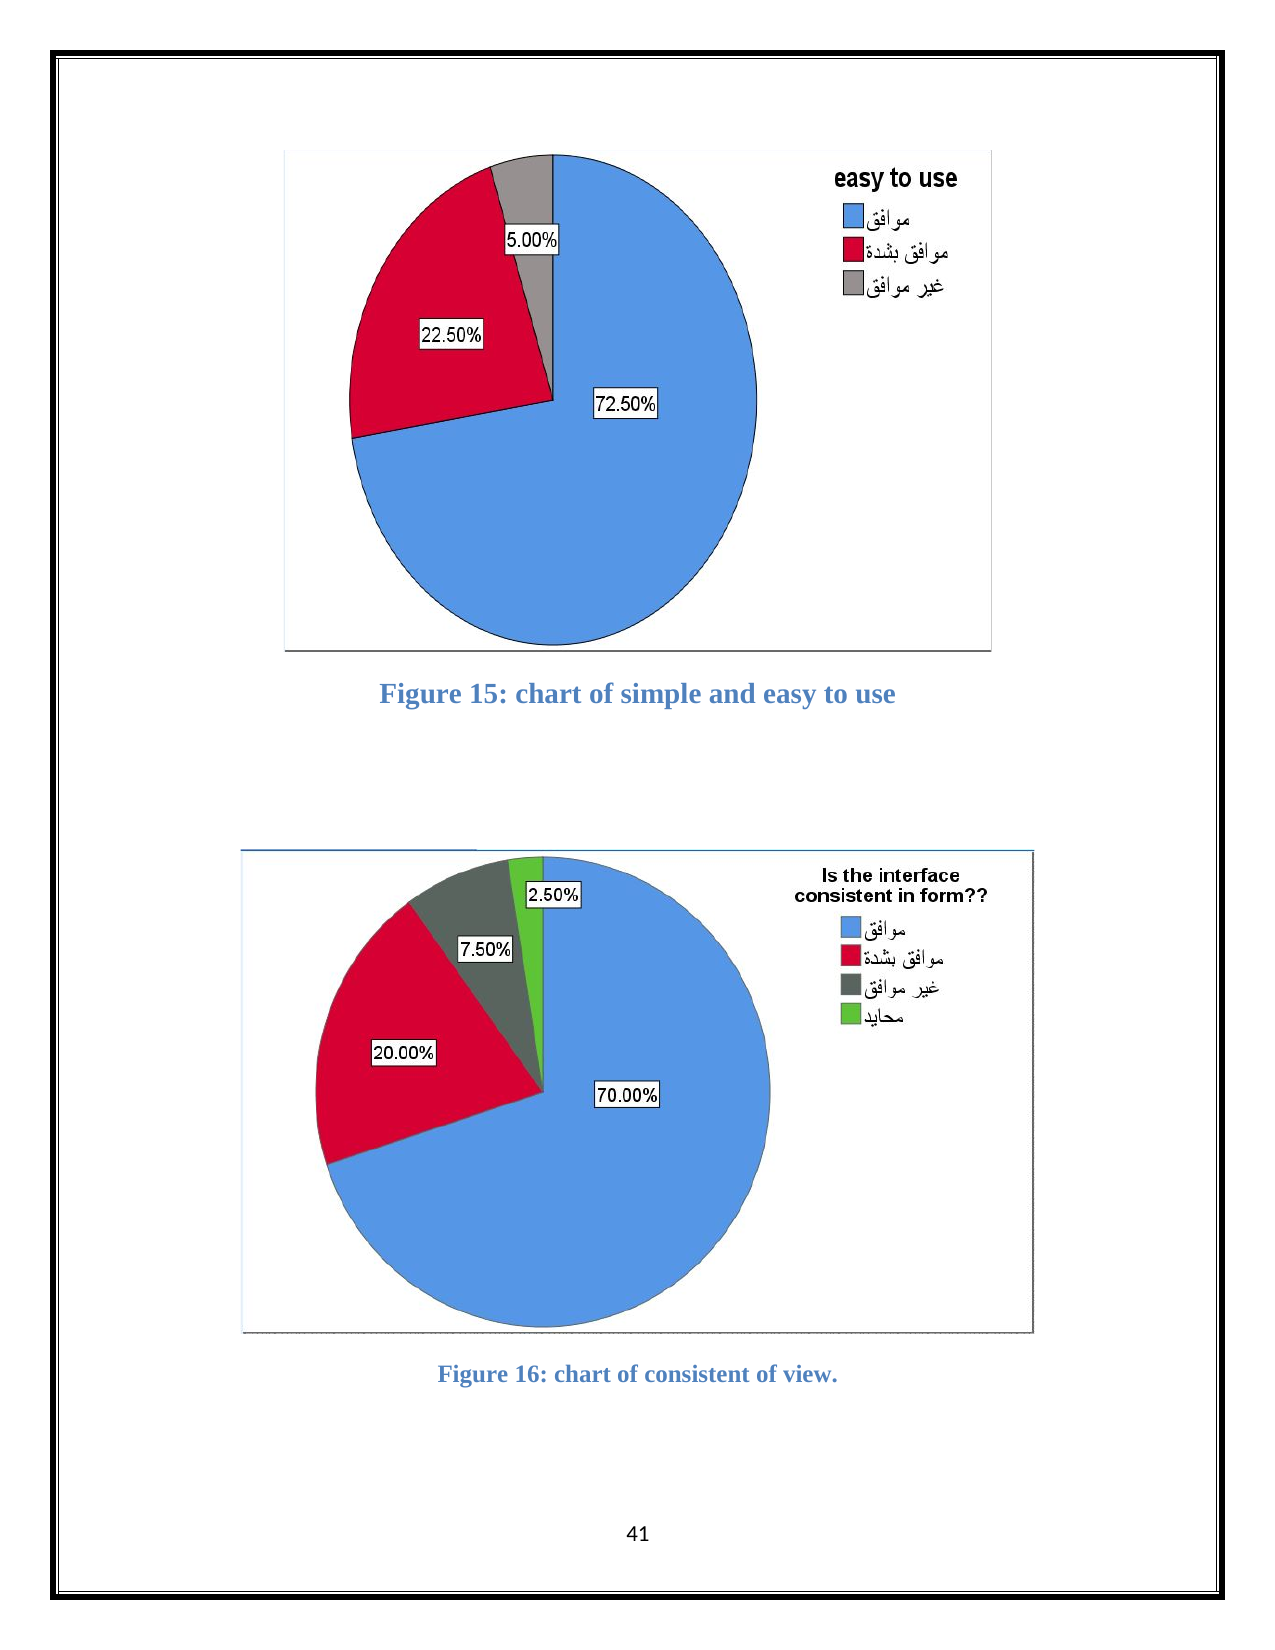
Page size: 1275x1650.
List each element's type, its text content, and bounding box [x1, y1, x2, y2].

picture [283, 150, 992, 652]
text Figure 16: chart of consistent of view. [150, 1359, 1125, 1388]
text Figure 15: chart of simple and easy to use [150, 677, 1125, 710]
picture [240, 849, 1035, 1334]
